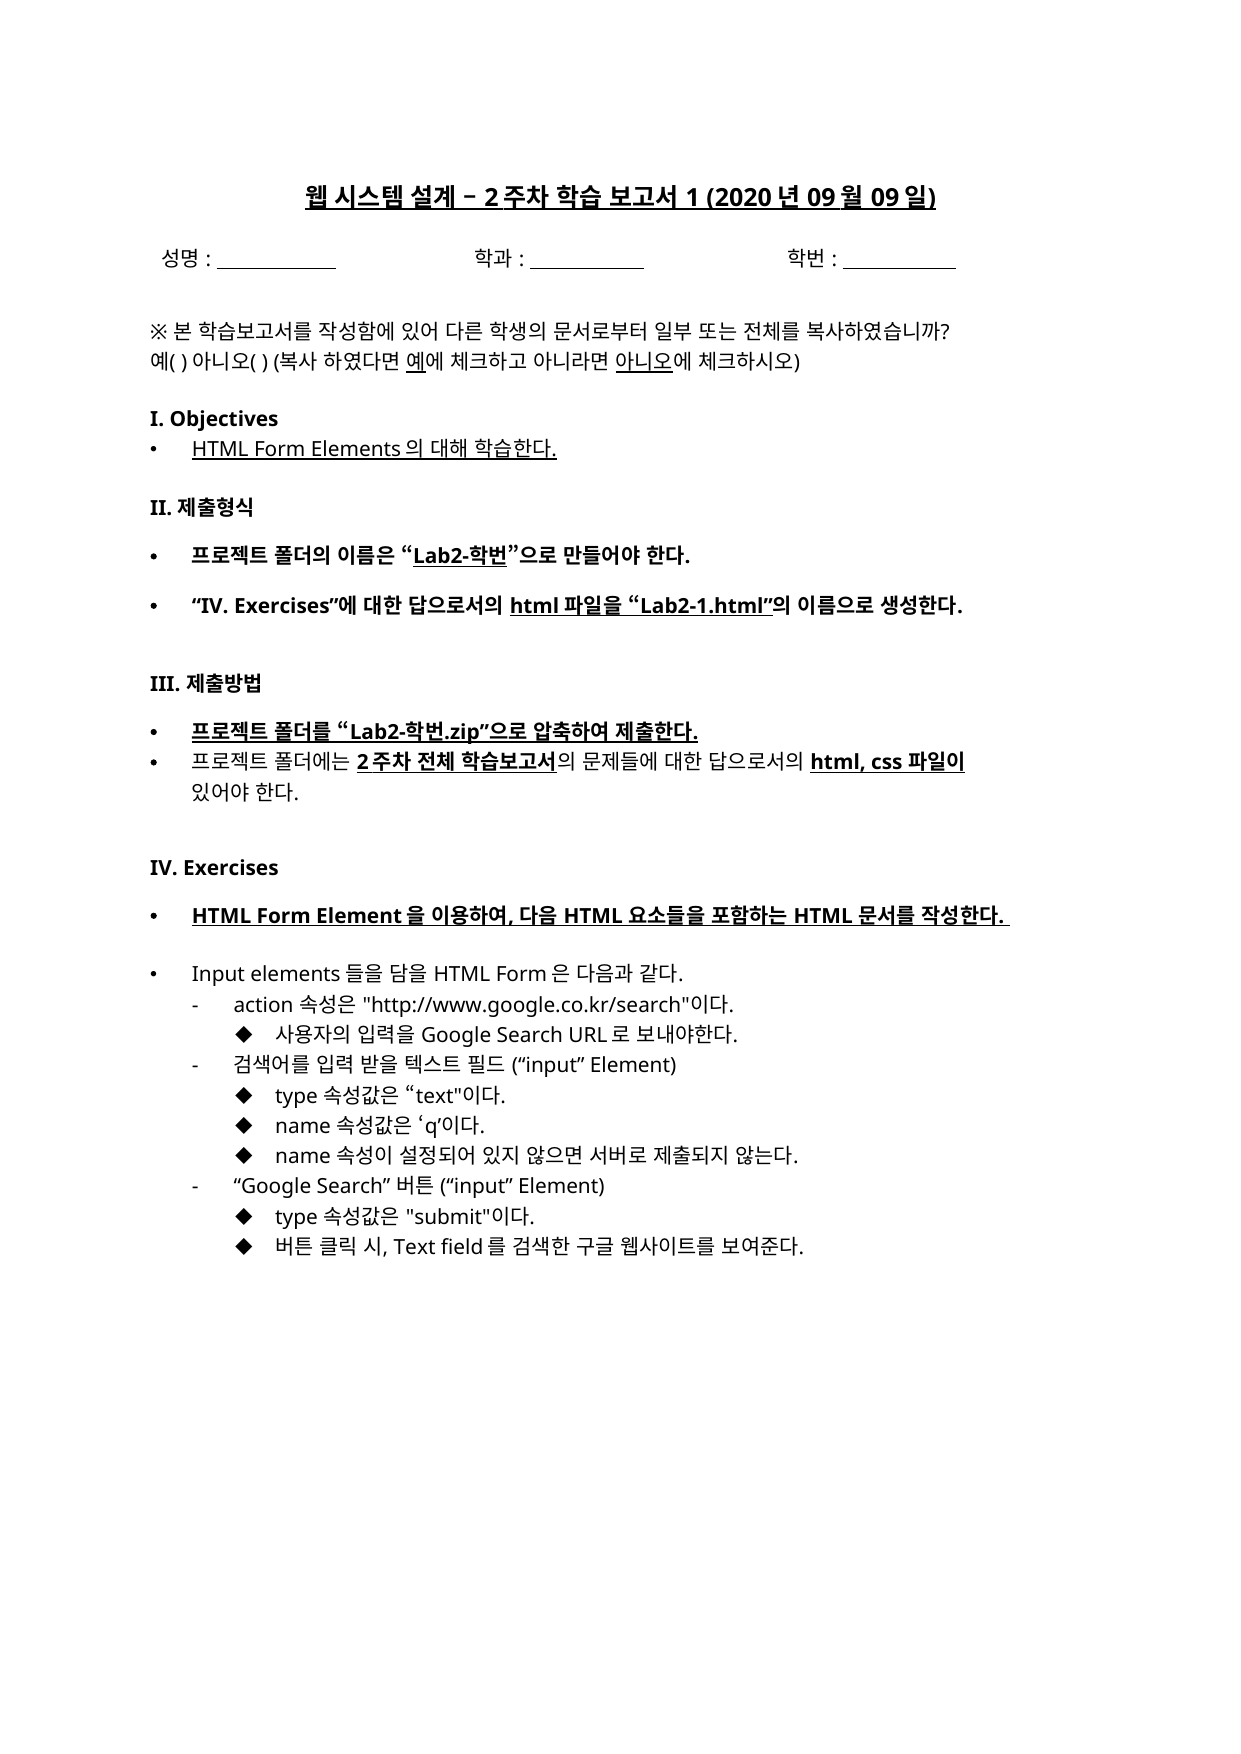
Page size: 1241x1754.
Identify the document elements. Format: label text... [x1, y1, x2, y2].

list Input elements들을 담을 HTML Form은 다음과 같다. [150, 958, 1090, 988]
text 웹 시스템 설계 – 2주차 학습 보고서 1 (2020년 09월 09일) [150, 177, 1090, 213]
table_header 성명 : [150, 242, 463, 286]
text II. 제출형식 [150, 491, 1090, 521]
list HTML Form Elements의 대해 학습한다. [150, 432, 1090, 463]
list 버튼 클릭 시, Text field를 검색한 구글 웹사이트를 보여준다. [233, 1230, 1090, 1261]
text IV. Exercises [150, 853, 1090, 882]
list name 속성이 설정되어 있지 않으면 서버로 제출되지 않는다. [233, 1139, 1090, 1170]
list action 속성은 "http://www.google.co.kr/search"이다. [192, 988, 1090, 1018]
list name 속성값은 ‘q’이다. [233, 1109, 1090, 1139]
list “IV. Exercises”에 대한 답으로서의 html 파일을 “Lab2-1.html”의 이름으로 생성한다. [150, 589, 1090, 619]
list type 속성값은 “text"이다. [233, 1079, 1090, 1109]
list 프로젝트 폴더에는 2주차 전체 학습보고서의 문제들에 대한 답으로서의 html, css 파일이 있어야 한다. [150, 746, 1090, 806]
table_header 학과 : [463, 242, 776, 286]
list “Google Search” 버튼 (“input” Element) [192, 1170, 1090, 1200]
list type 속성값은 "submit"이다. [233, 1200, 1090, 1230]
table_header 학번 : [776, 242, 1089, 286]
list 사용자의 입력을 Google Search URL로 보내야한다. [233, 1018, 1090, 1048]
text I. Objectives [150, 404, 1090, 432]
list 검색어를 입력 받을 텍스트 필드 (“input” Element) [192, 1048, 1090, 1079]
text III. 제출방법 [150, 667, 1090, 697]
text ※ 본 학습보고서를 작성함에 있어 다른 학생의 문서로부터 일부 또는 전체를 복사하였습니까? [150, 315, 1090, 345]
text 예( ) 아니오( ) (복사 하였다면 예에 체크하고 아니라면 아니오에 체크하시오) [150, 345, 1090, 376]
list HTML Form Element을 이용하여, 다음 HTML 요소들을 포함하는 HTML 문서를 작성한다. [150, 899, 1090, 929]
list 프로젝트 폴더를 “Lab2-학번.zip”으로 압축하여 제출한다. [150, 715, 1090, 746]
list 프로젝트 폴더의 이름은 “Lab2-학번”으로 만들어야 한다. [150, 539, 1090, 570]
